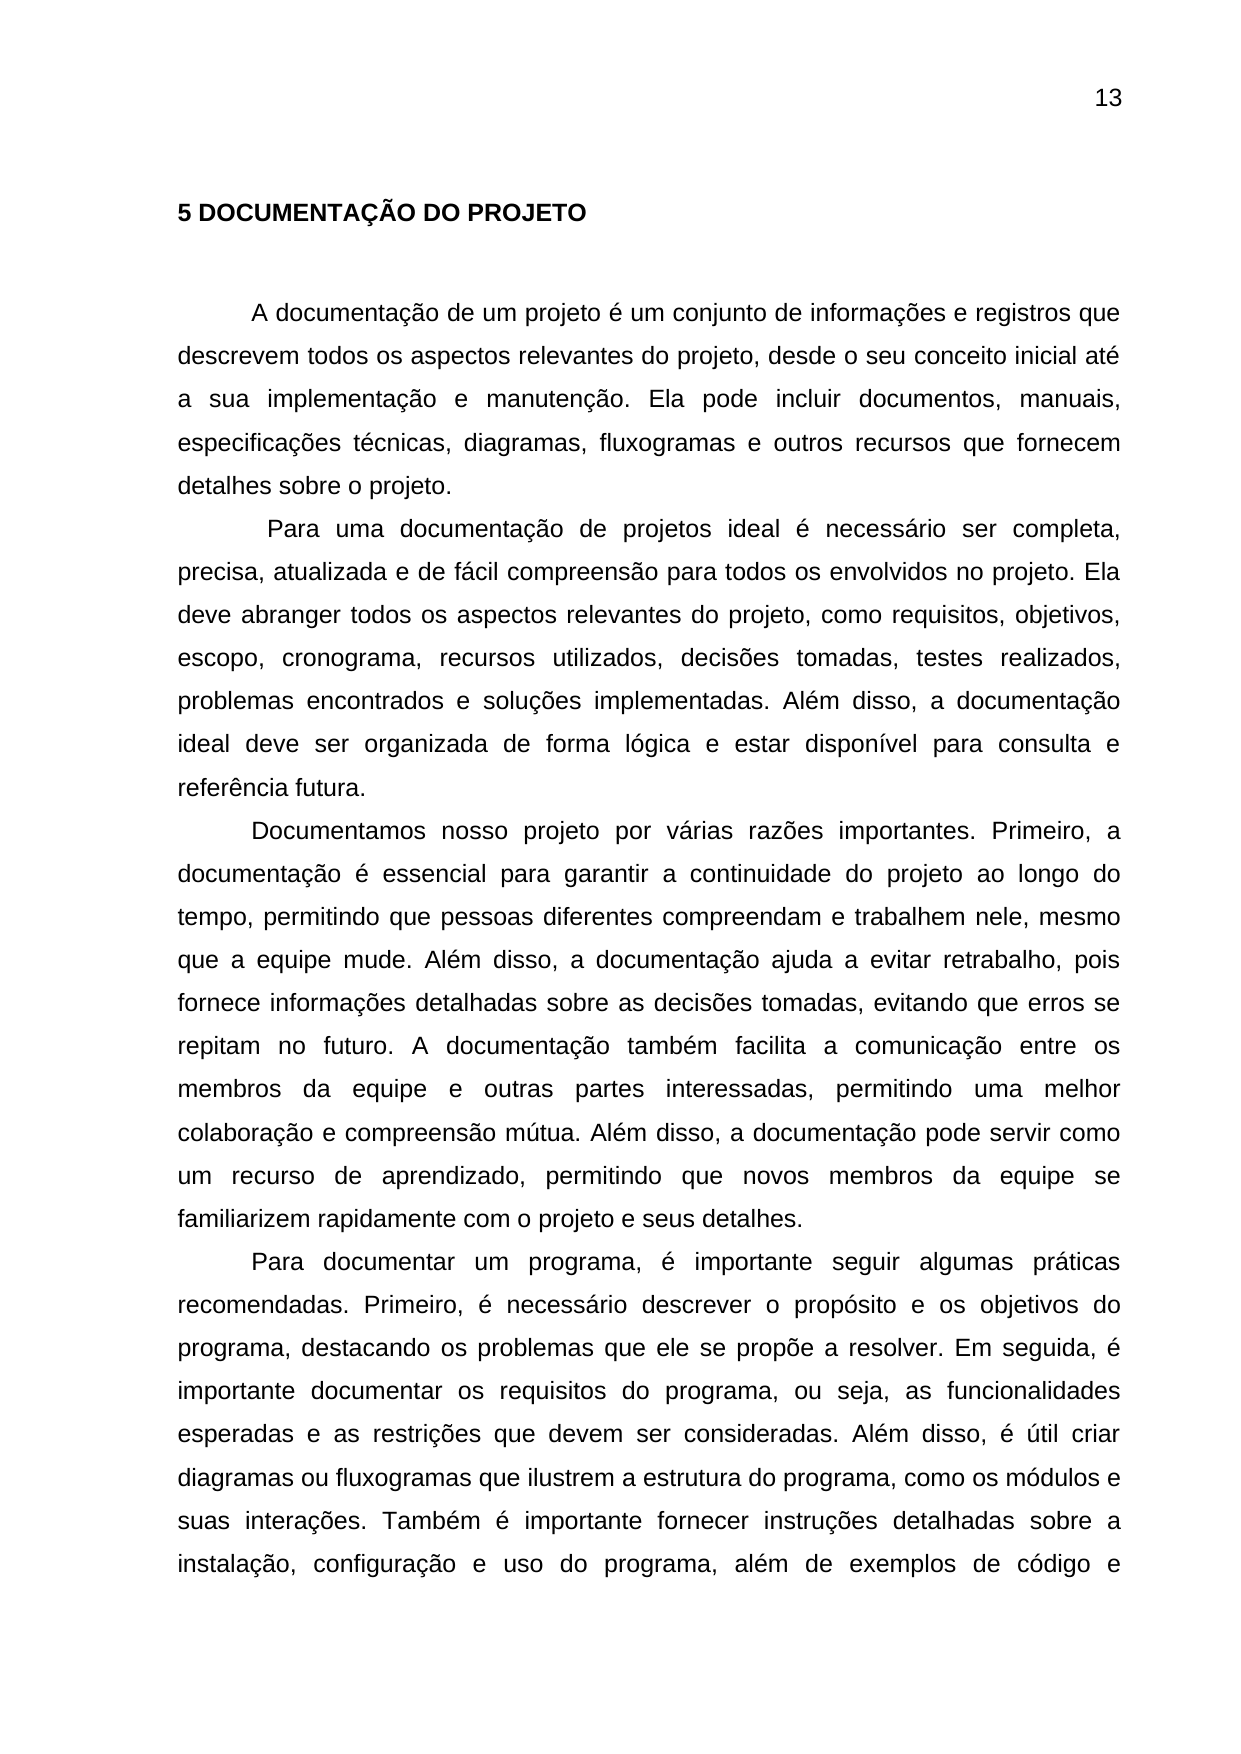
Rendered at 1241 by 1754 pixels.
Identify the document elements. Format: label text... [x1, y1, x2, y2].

text A documentação de um projeto é um conjunto de informações e registros que descrevem todos os aspectos relevantes do projeto, desde o seu conceito inicial até a sua implementação e manutenção. Ela pode incluir documentos, manuais, especificações técnicas, diagramas, fluxogramas e outros recursos que fornecem detalhes sobre o projeto. [177, 298, 1122, 499]
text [177, 1247, 1122, 1578]
subtitle 5 DOCUMENTAÇÃO DO PROJETO [177, 198, 1122, 226]
text Documentamos nosso projeto por várias razões importantes. Primeiro, a documentação é essencial para garantir a continuidade do projeto ao longo do tempo, permitindo que pessoas diferentes compreendam e trabalhem nele, mesmo que a equipe mude. Além disso, a documentação ajuda a evitar retrabalho, pois fornece informações detalhadas sobre as decisões tomadas, evitando que erros se repitam no futuro. A documentação também facilita a comunicação entre os membros da equipe e outras partes interessadas, permitindo uma melhor colaboração e compreensão mútua. Além disso, a documentação pode servir como um recurso de aprendizado, permitindo que novos membros da equipe se familiarizem rapidamente com o projeto e seus detalhes. [177, 816, 1122, 1233]
text Para uma documentação de projetos ideal é necessário ser completa, precisa, atualizada e de fácil compreensão para todos os envolvidos no projeto. Ela deve abranger todos os aspectos relevantes do projeto, como requisitos, objetivos, escopo, cronograma, recursos utilizados, decisões tomadas, testes realizados, problemas encontrados e soluções implementadas. Além disso, a documentação ideal deve ser organizada de forma lógica e estar disponível para consulta e referência futura. [177, 514, 1122, 801]
